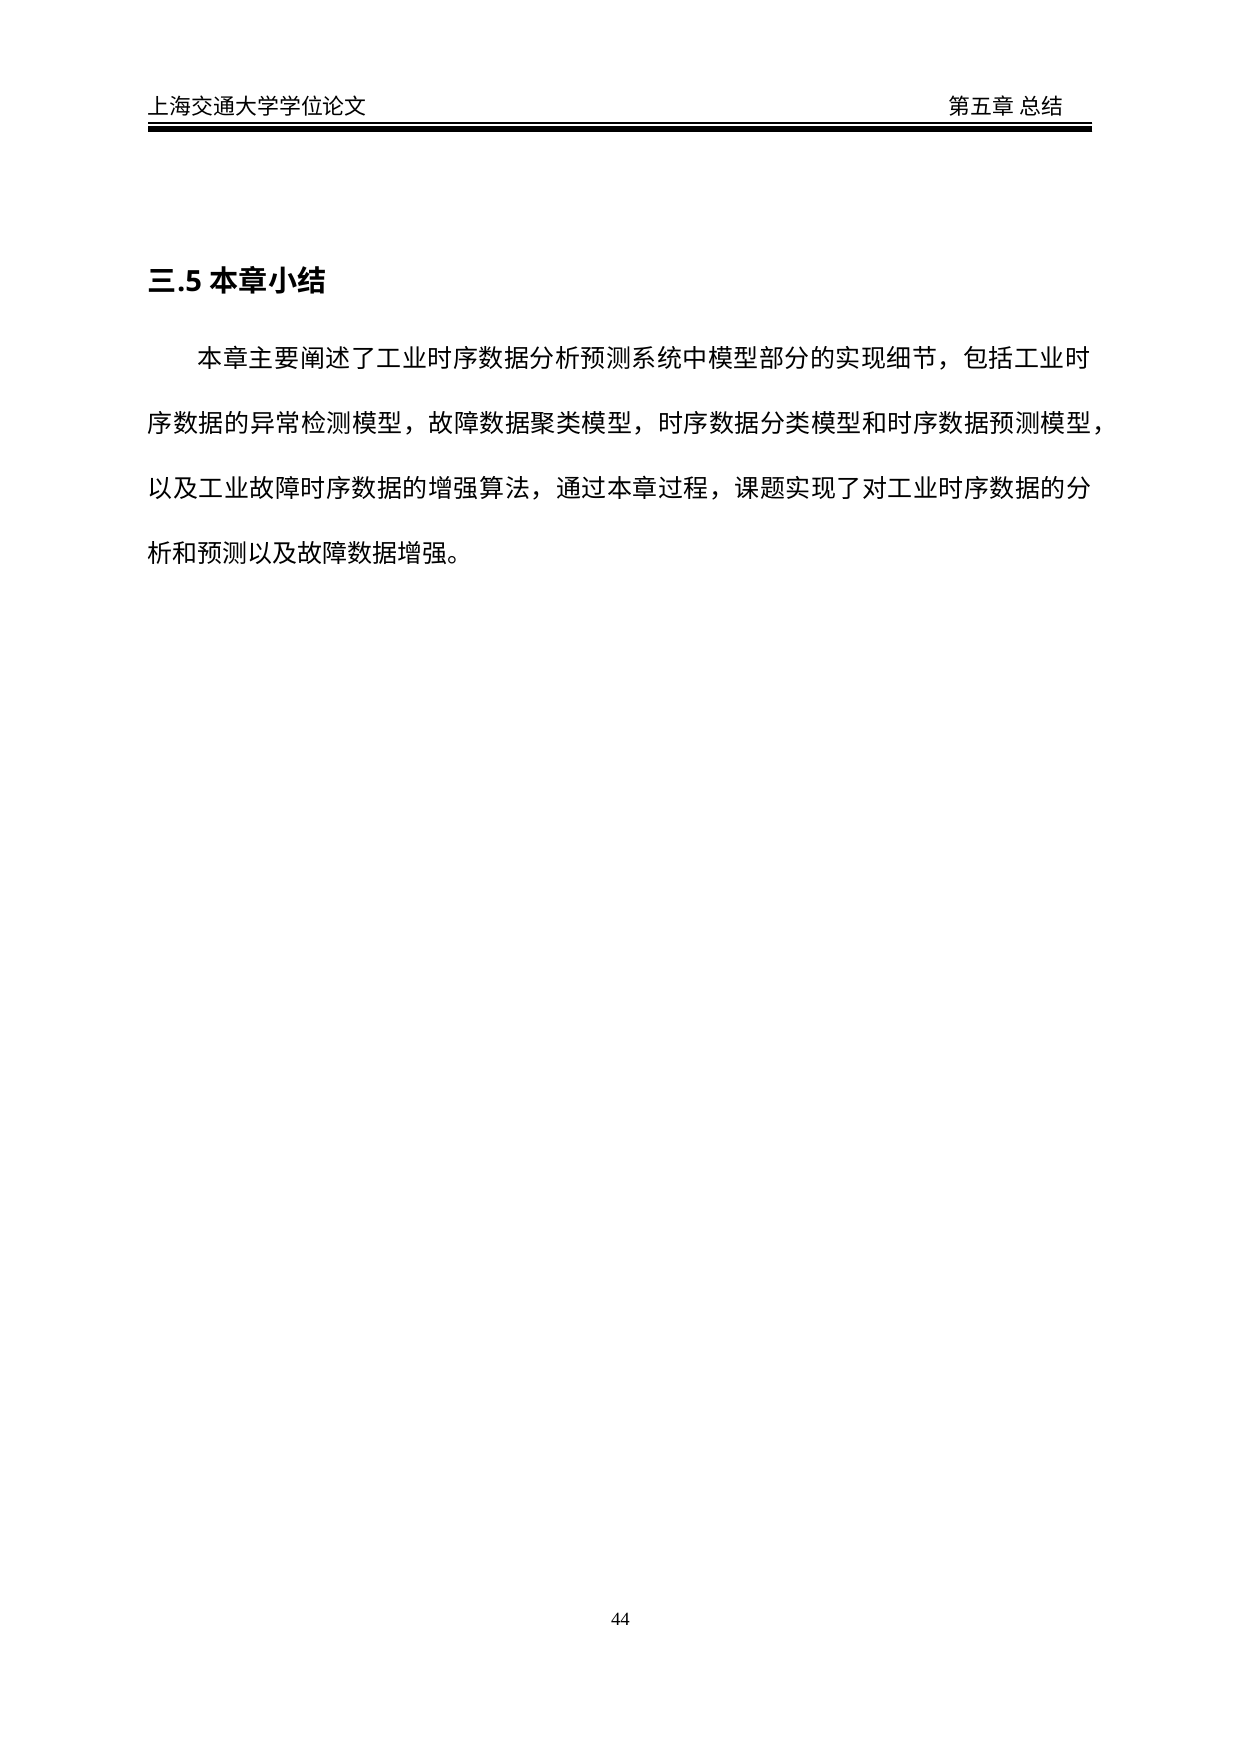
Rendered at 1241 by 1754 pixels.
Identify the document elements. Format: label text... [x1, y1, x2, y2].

subtitle 本章小结 [148, 246, 1092, 311]
text 本章主要阐述了工业时序数据分析预测系统中模型部分的实现细节，包括工业时序数据的异常检测模型，故障数据聚类模型，时序数据分类模型和时序数据预测模型，以及工业故障时序数据的增强算法，通过本章过程，课题实现了对工业时序数据的分析和预测以及故障数据增强。 [148, 324, 1092, 584]
